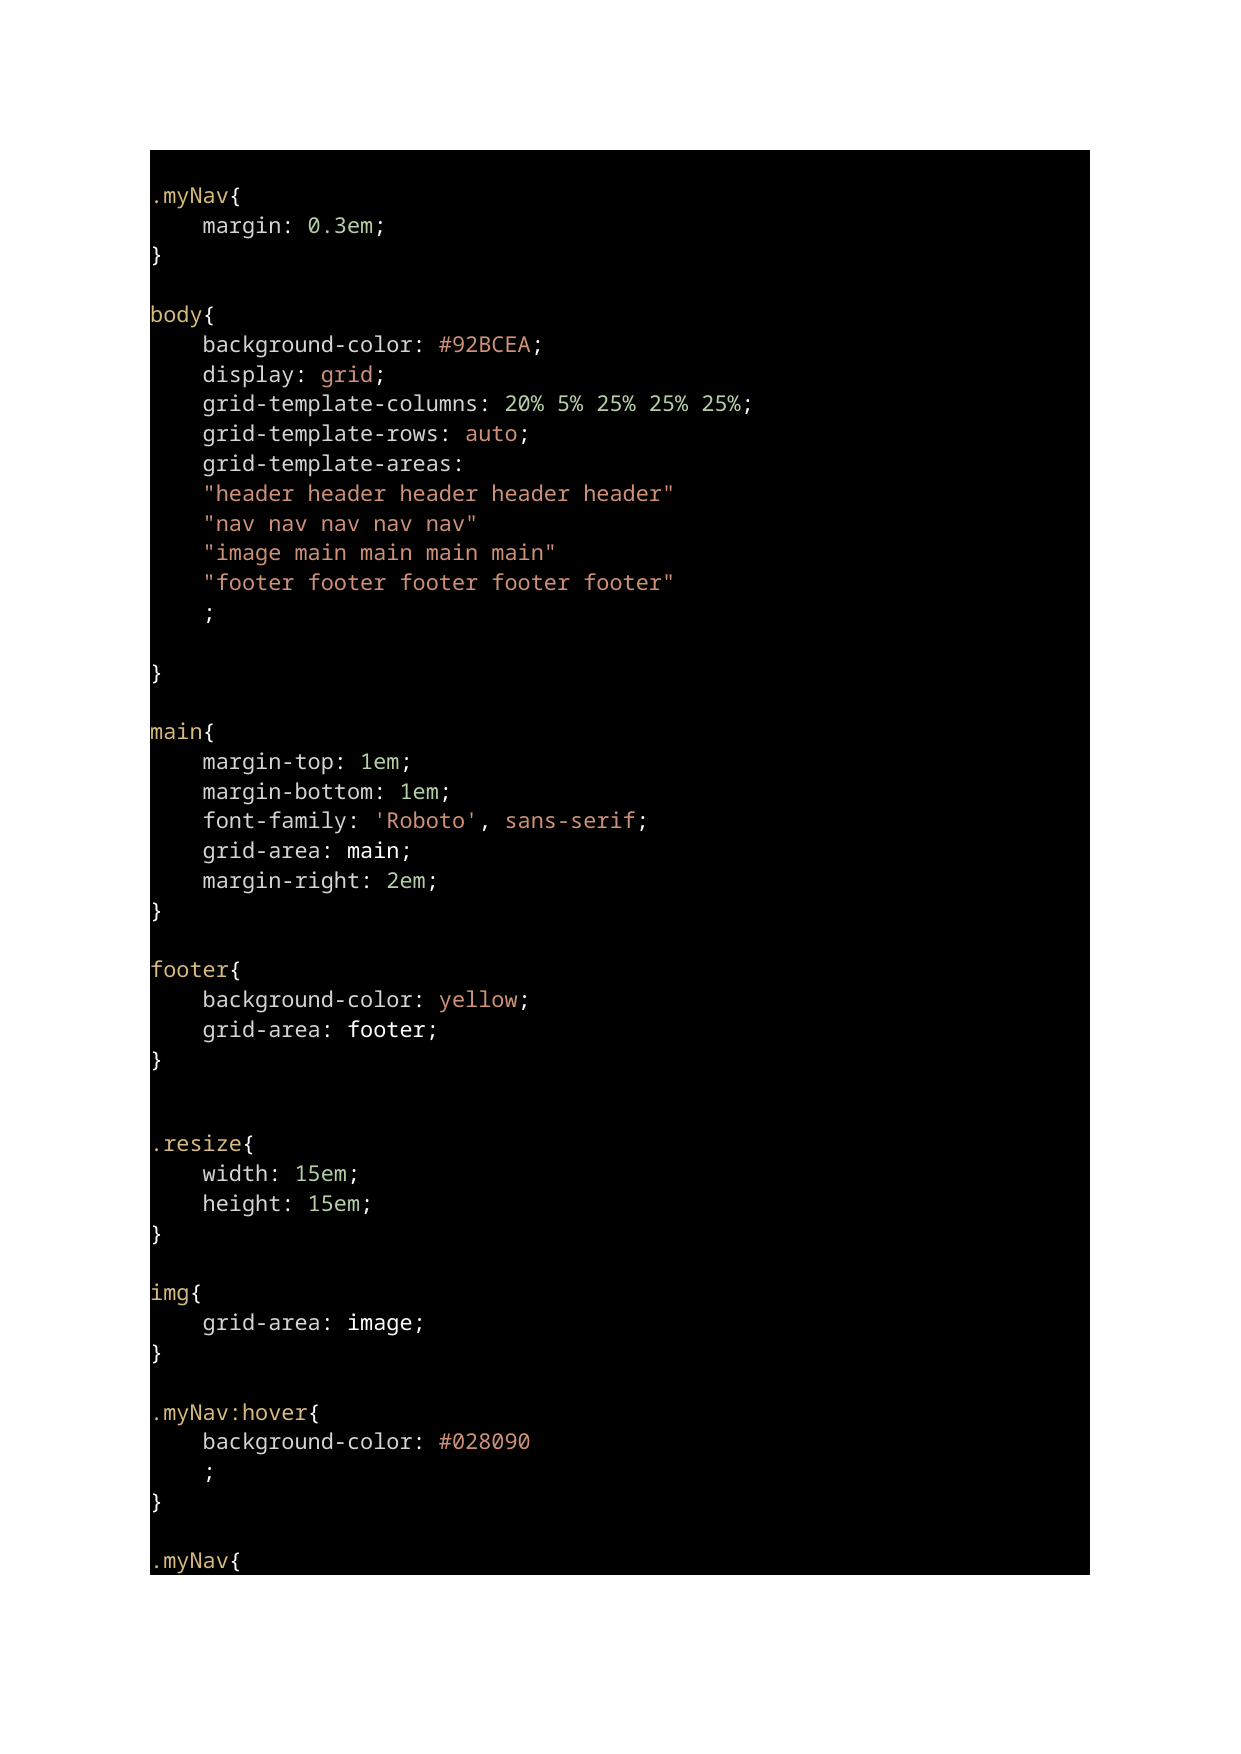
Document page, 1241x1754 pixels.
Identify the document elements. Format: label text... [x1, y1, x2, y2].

text margin-top: 1em; [150, 746, 1090, 776]
text width: 15em; [150, 1158, 1090, 1188]
text ; [150, 1456, 1090, 1486]
text } [150, 895, 1090, 924]
text background-color: #92BCEA; [150, 329, 1090, 358]
text img{ [150, 1277, 1090, 1307]
text margin: 0.3em; [150, 209, 1090, 239]
text } [150, 239, 1090, 269]
text font-family: 'Roboto', sans-serif; [150, 805, 1090, 835]
text background-color: #028090 [150, 1426, 1090, 1456]
text grid-template-columns: 20% 5% 25% 25% 25%; [150, 388, 1090, 418]
text } [150, 1044, 1090, 1073]
text } [150, 1486, 1090, 1516]
text main{ [150, 716, 1090, 746]
text body{ [150, 299, 1090, 329]
text background-color: yellow; [150, 984, 1090, 1014]
text .myNav{ [150, 180, 1090, 209]
text margin-bottom: 1em; [150, 776, 1090, 805]
text "header header header header header" [150, 478, 1090, 507]
text .myNav{ [150, 1545, 1090, 1575]
text "footer footer footer footer footer" [150, 567, 1090, 597]
text grid-template-rows: auto; [150, 418, 1090, 448]
text grid-area: main; [150, 835, 1090, 865]
text "nav nav nav nav nav" [150, 507, 1090, 537]
text ; [150, 597, 1090, 627]
text } [150, 1218, 1090, 1247]
text } [150, 1337, 1090, 1367]
text margin-right: 2em; [150, 865, 1090, 895]
text grid-area: image; [150, 1307, 1090, 1337]
text grid-template-areas: [150, 448, 1090, 478]
text .resize{ [150, 1128, 1090, 1158]
text footer{ [150, 954, 1090, 984]
text height: 15em; [150, 1188, 1090, 1218]
text .myNav:hover{ [150, 1396, 1090, 1426]
text display: grid; [150, 358, 1090, 388]
text } [150, 656, 1090, 686]
text "image main main main main" [150, 537, 1090, 567]
text grid-area: footer; [150, 1014, 1090, 1044]
